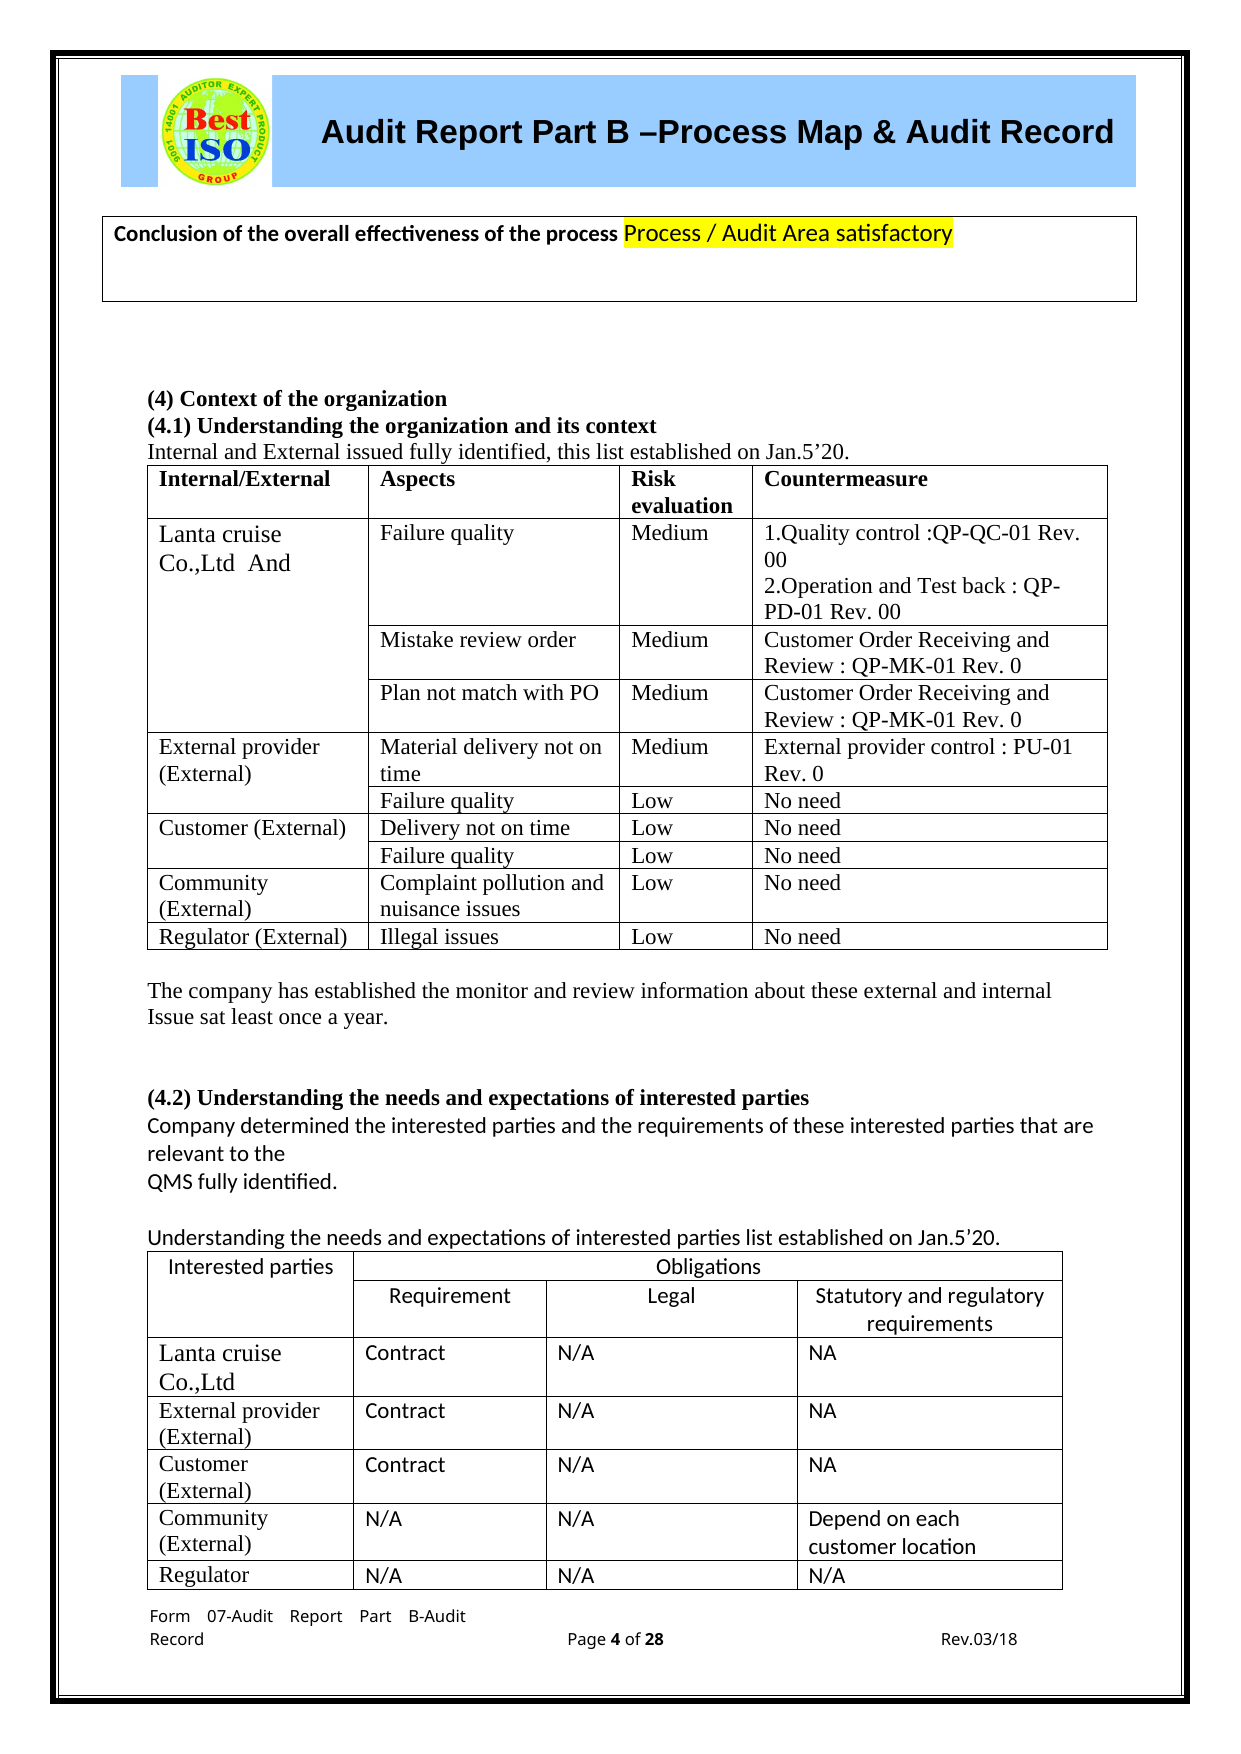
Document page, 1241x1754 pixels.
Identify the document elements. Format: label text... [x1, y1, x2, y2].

table_header Risk evaluation [620, 466, 752, 518]
table_cell Community (External) [148, 1504, 353, 1560]
table_cell Legal [547, 1281, 797, 1337]
table_cell Customer (External) [148, 1450, 353, 1503]
table_cell Low [620, 787, 752, 813]
table_cell Statutory and regulatory requirements [798, 1281, 1062, 1337]
text The company has established the monitor and review information about these external and internal [147, 977, 1117, 1003]
table_cell Requirement [354, 1281, 546, 1337]
table_cell N/A [547, 1450, 797, 1503]
table_cell N/A [547, 1338, 797, 1396]
table_cell Conclusion of the overall effectiveness of the process [103, 217, 1136, 301]
table_cell Delivery not on time [369, 814, 619, 841]
table_cell Lanta cruise Co.,Ltd [148, 1338, 353, 1396]
table_cell N/A [354, 1561, 546, 1589]
table_cell Failure quality [369, 519, 619, 625]
table_cell Illegal issues [369, 923, 619, 949]
text QMS fully identified. [147, 1167, 1117, 1195]
table_header Countermeasure [753, 466, 1107, 518]
table_cell External provider (External) [148, 1397, 353, 1449]
table_cell Low [620, 869, 752, 922]
table_cell Lanta cruise Co.,Ltd And [148, 519, 368, 732]
table_cell Complaint pollution and nuisance issues [369, 869, 619, 922]
table_cell Medium [620, 626, 752, 678]
table_header Aspects [369, 466, 619, 518]
table_cell No need [753, 842, 1107, 868]
table_cell Low [620, 923, 752, 949]
text (4.2) Understanding the needs and expectations of interested parties [147, 1084, 1117, 1111]
table_cell No need [753, 923, 1107, 949]
table_cell Contract [354, 1450, 546, 1503]
table_cell N/A [547, 1561, 797, 1589]
table_cell Material delivery not on time [369, 733, 619, 786]
table_cell Low [620, 814, 752, 841]
text (4) Context of the organization [147, 385, 1117, 412]
table_cell Regulator (External) [148, 923, 368, 949]
table_cell Regulator (External) [148, 1561, 353, 1589]
text Internal and External issued fully identified, this list established on Jan.5’20. [147, 438, 1117, 464]
table_cell Medium [620, 733, 752, 786]
table_cell External provider (External) [148, 733, 368, 813]
table_cell Failure quality [369, 787, 619, 813]
table_cell NA [798, 1397, 1062, 1449]
table_cell No need [753, 869, 1107, 922]
table_cell N/A [547, 1504, 797, 1560]
table_cell Plan not match with PO [369, 680, 619, 732]
table_cell Failure quality [369, 842, 619, 868]
table_cell N/A [547, 1397, 797, 1449]
text Company determined the interested parties and the requirements of these interested parties that are relevant to the [147, 1111, 1117, 1167]
table_cell Customer Order Receiving and Review : QP-MK-01 Rev. 0 [753, 680, 1107, 732]
table_cell Community (External) [148, 869, 368, 922]
table_header Obligations [354, 1252, 1062, 1280]
table_cell NA [798, 1338, 1062, 1396]
table_cell Contract [354, 1397, 546, 1449]
table_header Internal/External [148, 466, 368, 518]
table_cell Low [620, 842, 752, 868]
table_header Interested parties [148, 1252, 353, 1337]
table_cell Customer Order Receiving and Review : QP-MK-01 Rev. 0 [753, 626, 1107, 678]
table_cell Medium [620, 680, 752, 732]
text (4.1) Understanding the organization and its context [147, 412, 1117, 438]
table_cell Depend on each customer location [798, 1504, 1062, 1560]
table_cell Contract [354, 1338, 546, 1396]
table_cell N/A [354, 1504, 546, 1560]
table_cell N/A [798, 1561, 1062, 1589]
table_cell No need [753, 814, 1107, 841]
table_cell Mistake review order [369, 626, 619, 678]
text Understanding the needs and expectations of interested parties list established on Jan.5’20. [147, 1223, 1117, 1251]
table_cell Medium [620, 519, 752, 625]
table_cell No need [753, 787, 1107, 813]
table_cell Customer (External) [148, 814, 368, 868]
table_cell 1.Quality control :QP-QC-01 Rev. 00 2.Operation and Test back : QP-PD-01 Rev. 00 [753, 519, 1107, 625]
text Issue sat least once a year. [147, 1003, 1117, 1029]
table_cell NA [798, 1450, 1062, 1503]
picture [158, 75, 273, 188]
table_cell External provider control : PU-01 Rev. 0 [753, 733, 1107, 786]
